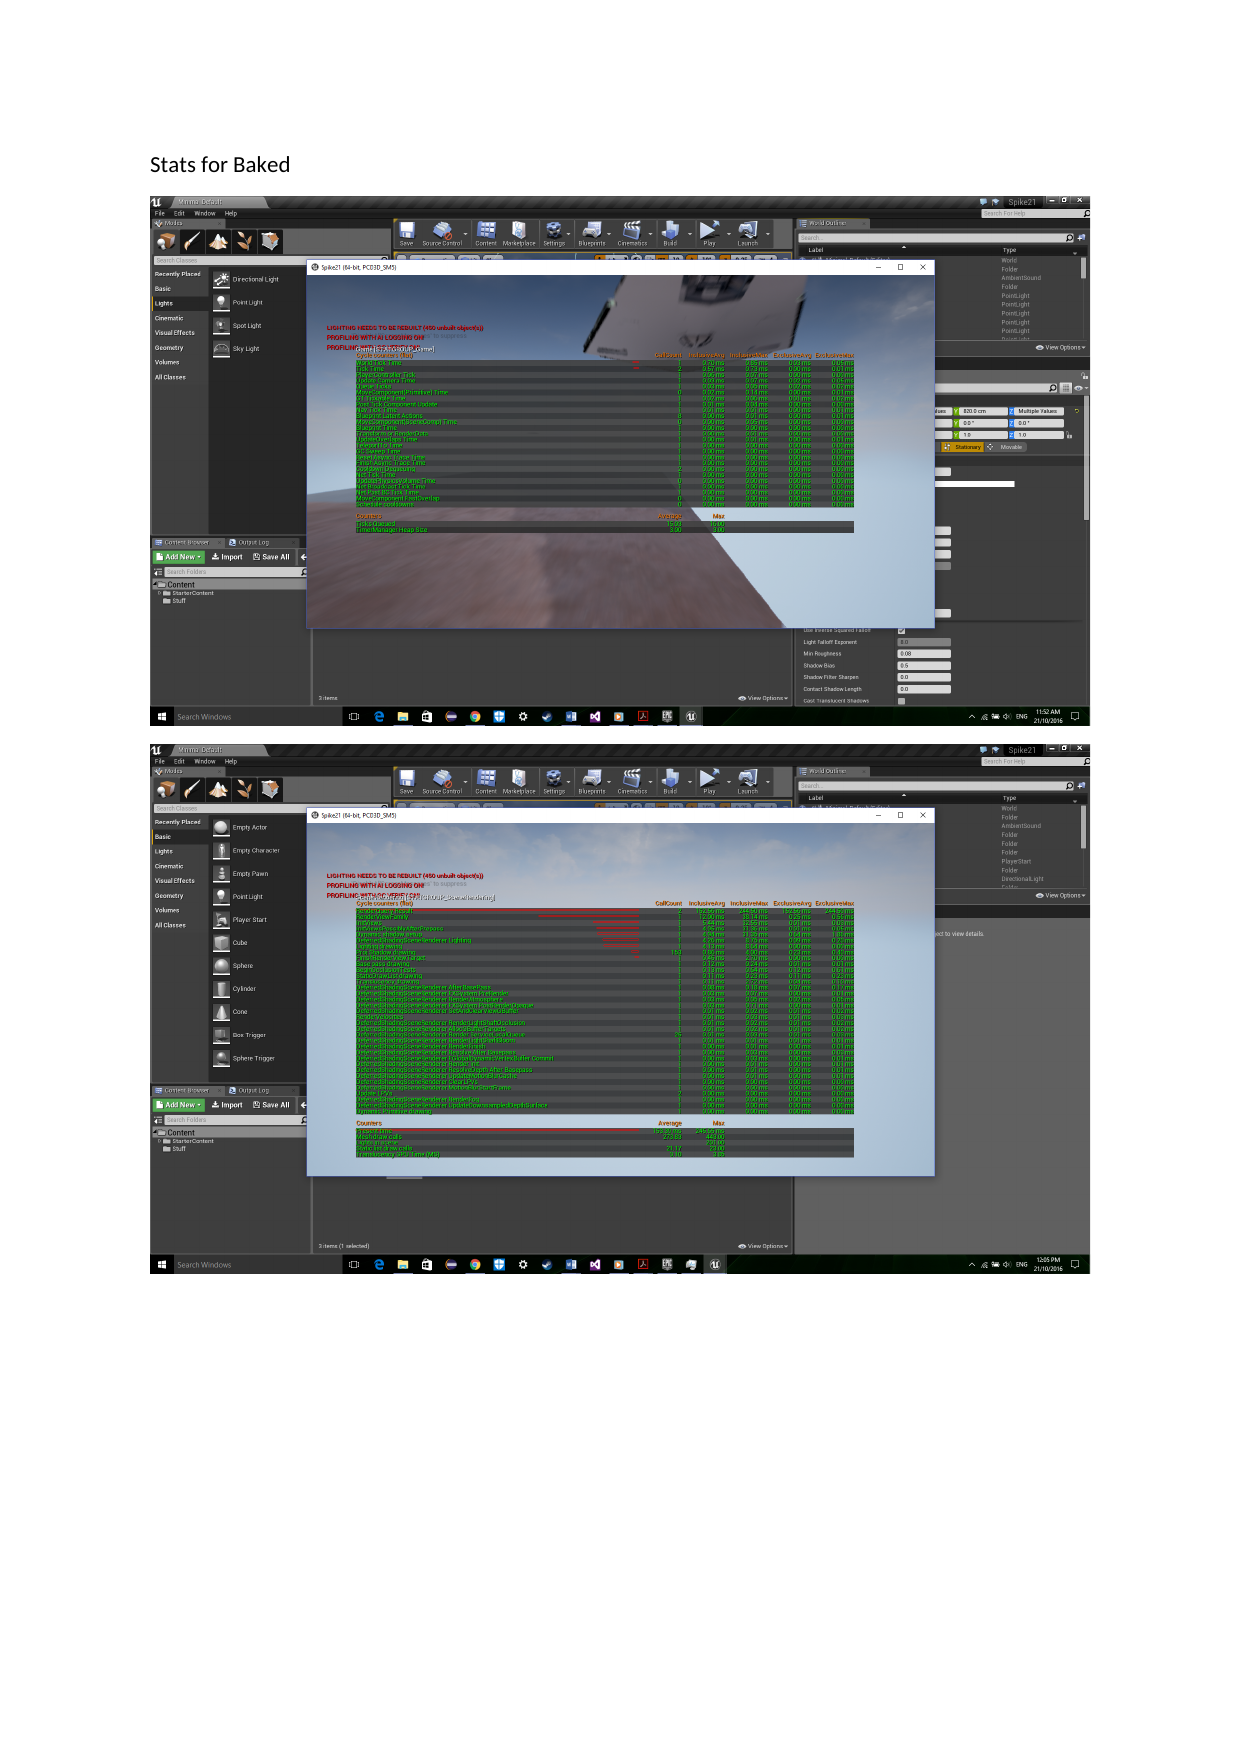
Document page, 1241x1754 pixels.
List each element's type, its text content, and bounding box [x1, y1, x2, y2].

picture [150, 744, 1091, 1274]
picture [150, 196, 1091, 726]
text Stats for Baked [150, 150, 1090, 178]
